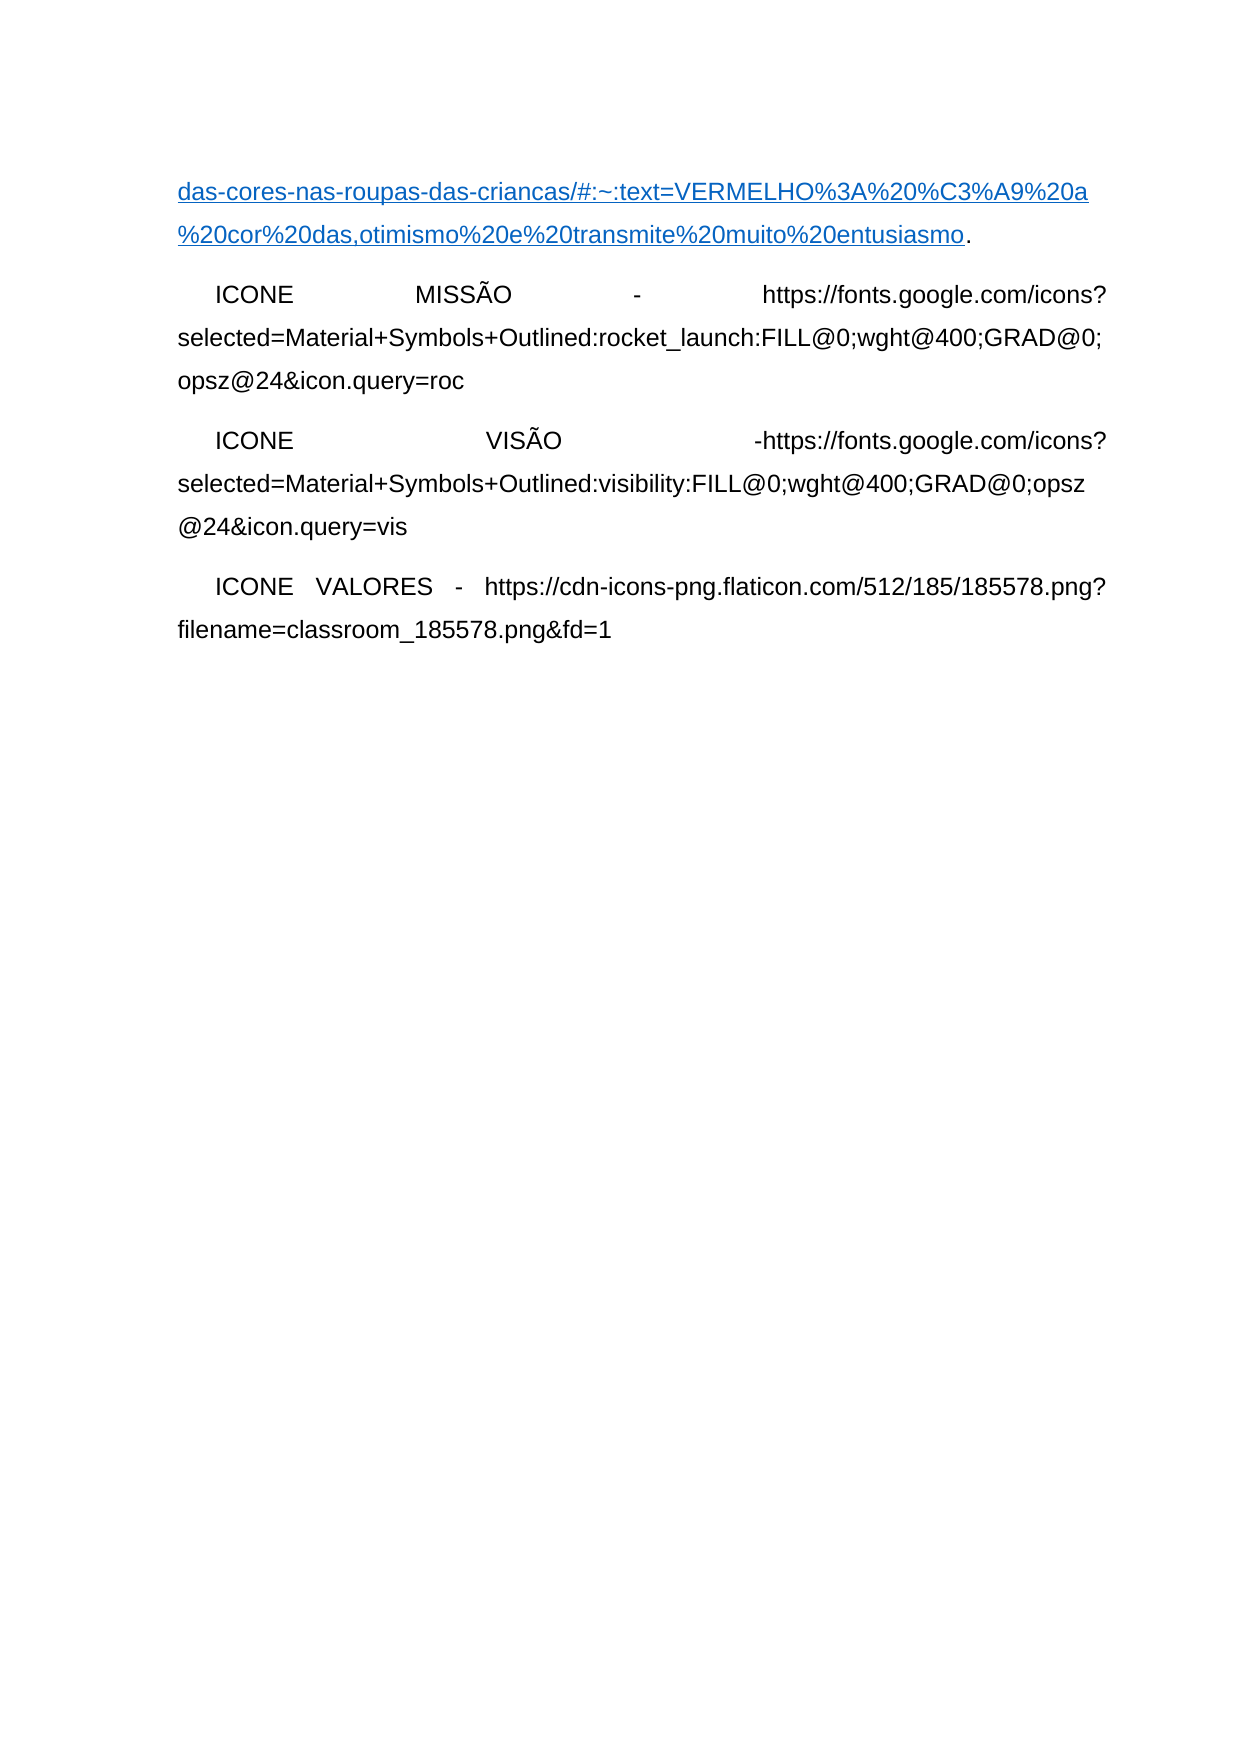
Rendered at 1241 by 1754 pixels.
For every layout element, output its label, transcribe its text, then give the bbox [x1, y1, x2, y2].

text ICONE VALORES - https://cdn-icons-png.flaticon.com/512/185/185578.png?filename=classroom_185578.png&fd=1 [177, 572, 1107, 644]
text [177, 177, 1107, 249]
text ICONE VISÃO -https://fonts.google.com/icons?selected=Material+Symbols+Outlined:visibility:FILL@0;wght@400;GRAD@0;opsz@24&icon.query=vis [177, 426, 1107, 541]
text ICONE MISSÃO - https://fonts.google.com/icons?selected=Material+Symbols+Outlined:rocket_launch:FILL@0;wght@400;GRAD@0;opsz@24&icon.query=roc [177, 280, 1107, 395]
